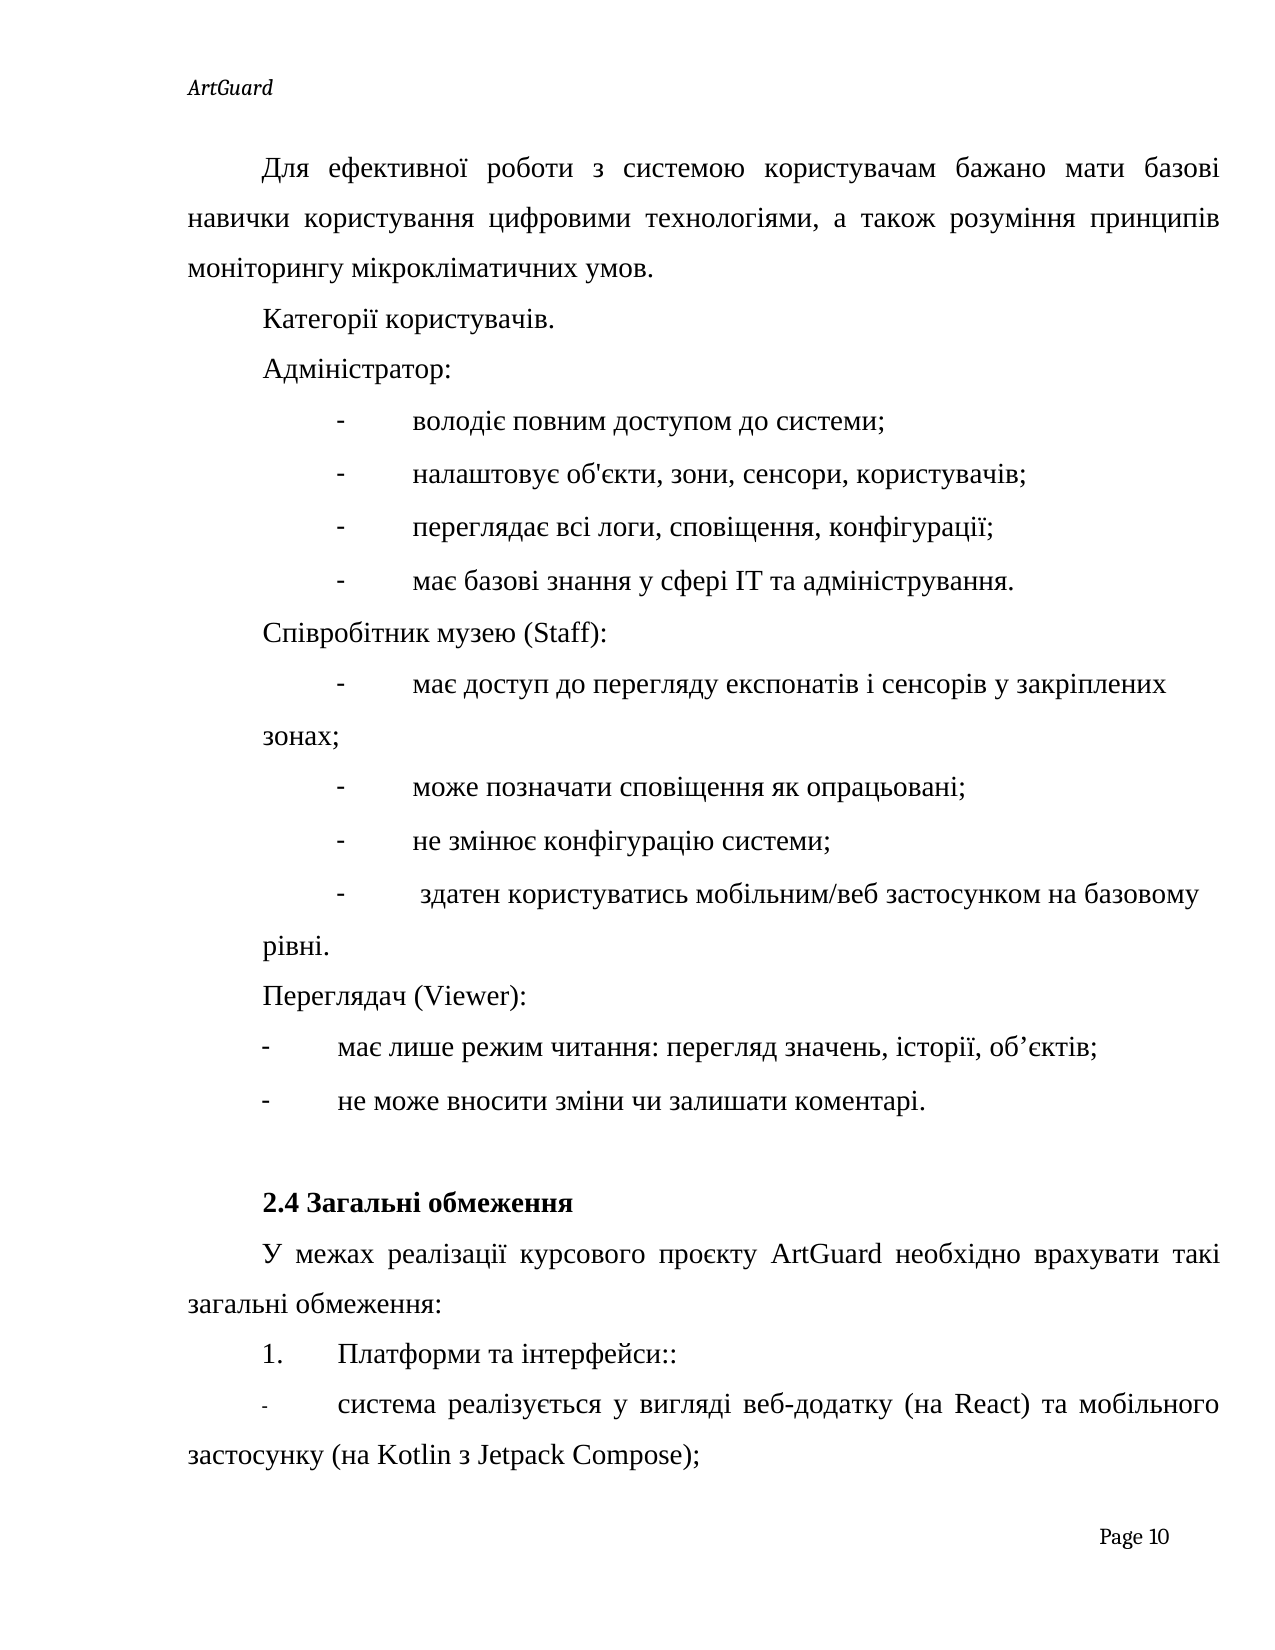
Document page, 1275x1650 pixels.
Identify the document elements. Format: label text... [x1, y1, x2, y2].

list володіє повним доступом до системи; [262, 402, 1221, 437]
text Категорії користувачів. [187, 301, 1221, 334]
list має базові знання у сфері ІТ та адміністрування. [262, 562, 1221, 597]
list Платформи та інтерфейси:: [187, 1336, 1221, 1370]
list переглядає всі логи, сповіщення, конфігурації; [262, 508, 1221, 544]
text Адміністратор: [187, 351, 1221, 385]
list не змінює конфігурацію системи; [262, 822, 1221, 857]
text У межах реалізації курсового проєкту ArtGuard необхідно врахувати такі загальні обмеження: [187, 1236, 1221, 1319]
text Для ефективної роботи з системою користувачам бажано мати базові навички користування цифровими технологіями, а також розуміння принципів моніторингу мікрокліматичних умов. [187, 150, 1221, 284]
list має лише режим читання: перегляд значень, історії, об’єктів; [187, 1028, 1221, 1064]
list має доступ до перегляду експонатів і сенсорів у закріплених зонах; [262, 666, 1221, 752]
text Переглядач (Viewer): [187, 978, 1221, 1011]
list налаштовує об'єкти, зони, сенсори, користувачів; [262, 455, 1221, 491]
list система реалізується у вигляді веб-додатку (на React) та мобільного застосунку (на Kotlin з Jetpack Compose); [187, 1387, 1221, 1471]
list може позначати сповіщення як опрацьовані; [262, 768, 1221, 804]
text Співробітник музею (Staff): [187, 615, 1221, 649]
list не може вносити зміни чи залишати коментарі. [187, 1082, 1221, 1117]
text 2.4 Загальні обмеження [187, 1185, 1221, 1219]
list здатен користуватись мобільним/веб застосунком на базовому рівні. [262, 875, 1221, 961]
